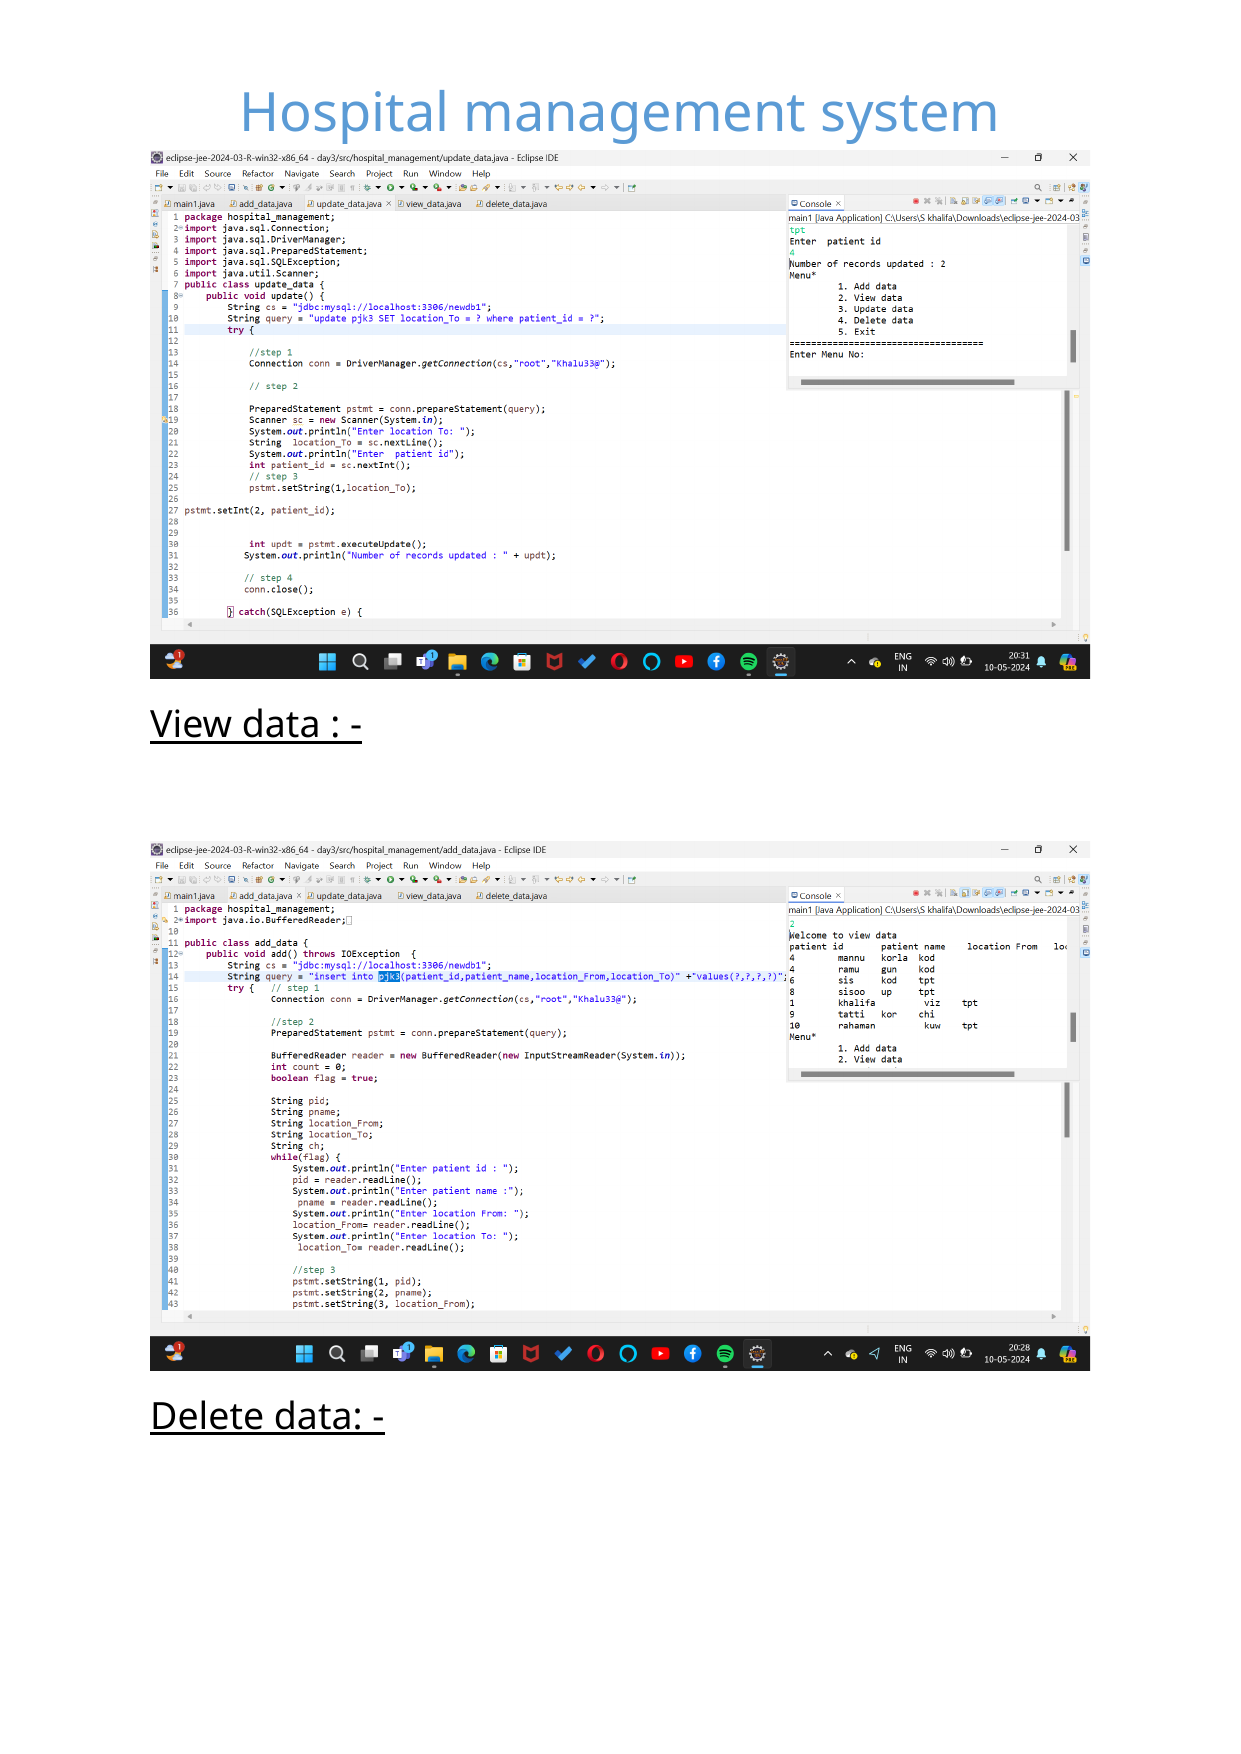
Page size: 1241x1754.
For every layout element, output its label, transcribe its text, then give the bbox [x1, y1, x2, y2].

text View data : - [150, 698, 1090, 749]
picture [150, 841, 1091, 1371]
text Delete data: - [150, 1389, 1090, 1440]
picture [150, 150, 1091, 679]
